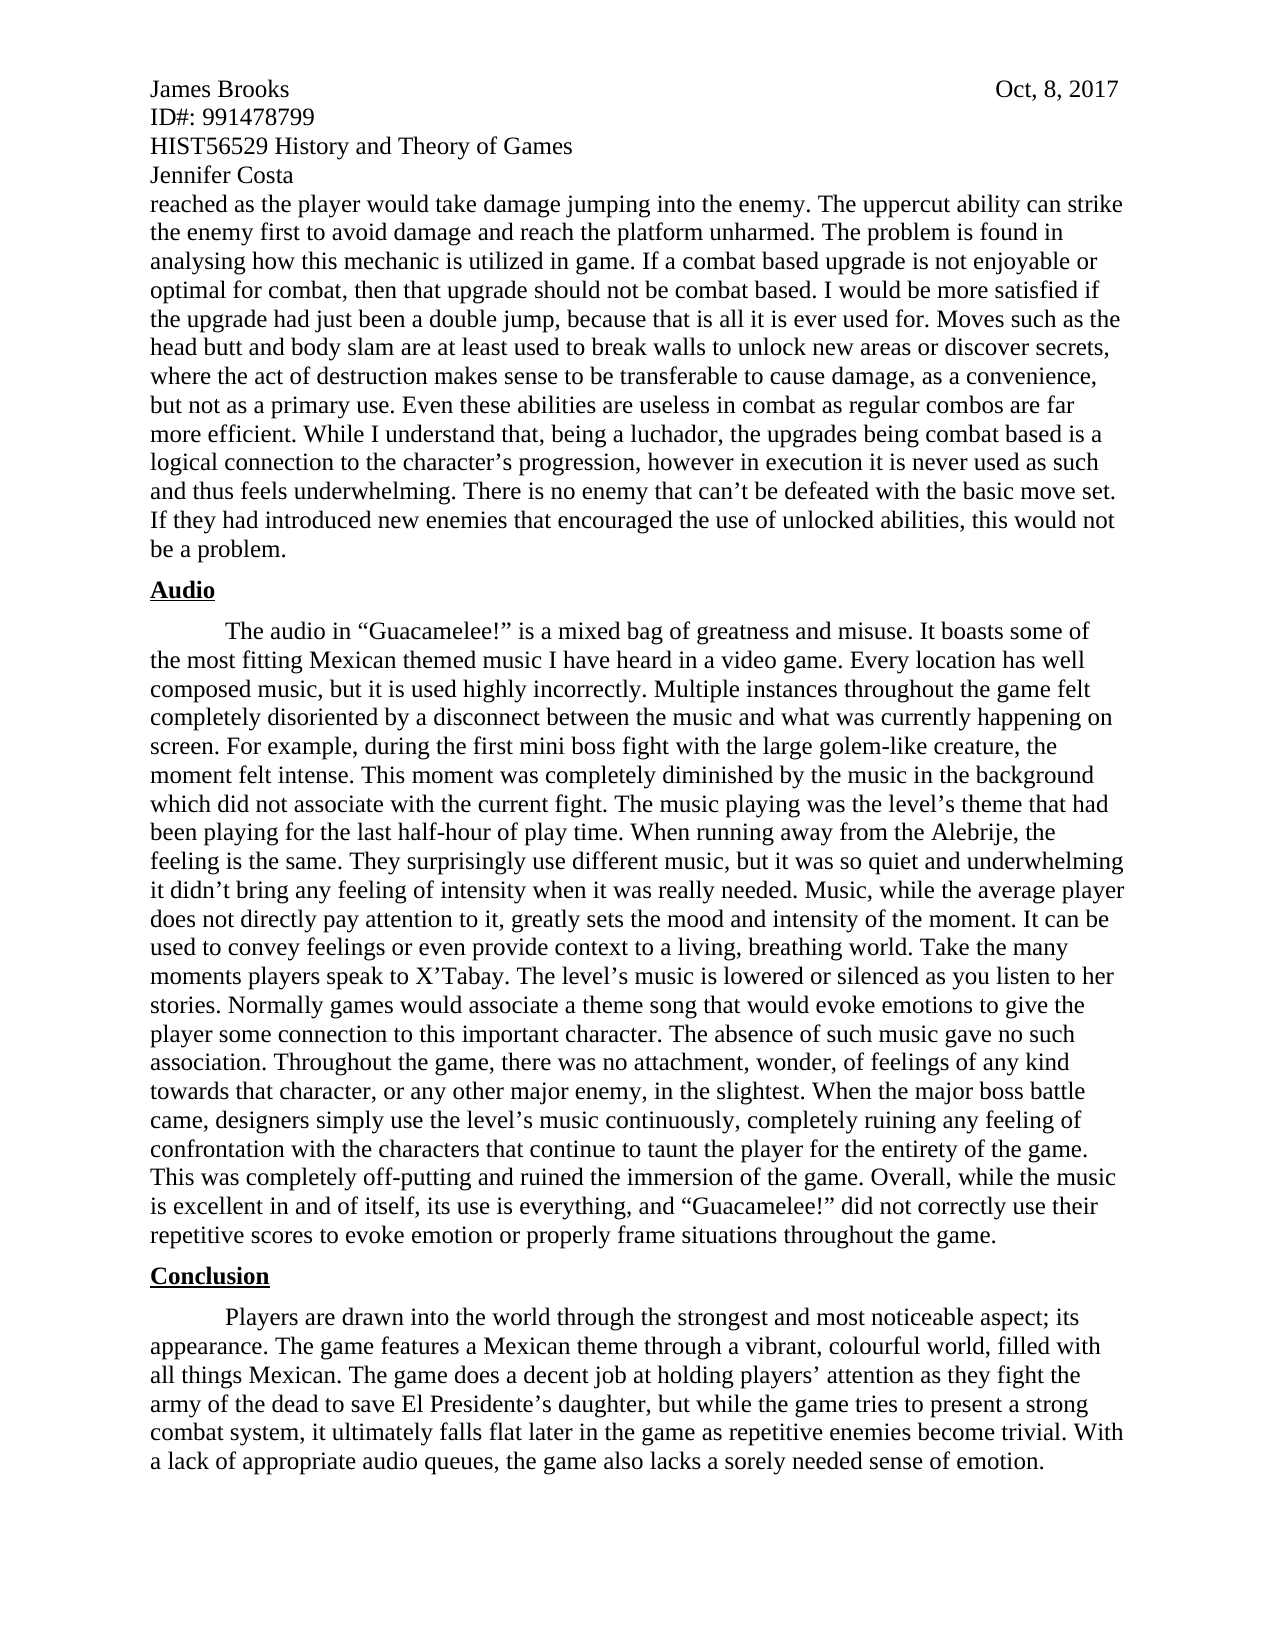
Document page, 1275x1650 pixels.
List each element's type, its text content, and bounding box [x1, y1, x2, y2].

text Players are drawn into the world through the strongest and most noticeable aspect; its appearance. The game features a Mexican theme through a vibrant, colourful world, filled with all things Mexican. The game does a decent job at holding players’ attention as they fight the army of the dead to save El Presidente’s daughter, but while the game tries to present a strong combat system, it ultimately falls flat later in the game as repetitive enemies become trivial. With a lack of appropriate audio queues, the game also lacks a sorely needed sense of emotion. [150, 1302, 1125, 1475]
text Conclusion [150, 1261, 1125, 1290]
text Audio [150, 575, 1125, 604]
text The audio in “Guacamelee!” is a mixed bag of greatness and misuse. It boasts some of the most fitting Mexican themed music I have heard in a video game. Every location has well composed music, but it is used highly incorrectly. Multiple instances throughout the game felt completely disoriented by a disconnect between the music and what was currently happening on screen. For example, during the first mini boss fight with the large golem-like creature, the moment felt intense. This moment was completely diminished by the music in the background which did not associate with the current fight. The music playing was the level’s theme that had been playing for the last half-hour of play time. When running away from the Alebrije, the feeling is the same. They surprisingly use different music, but it was so quiet and underwhelming it didn’t bring any feeling of intensity when it was really needed. Music, while the average player does not directly pay attention to it, greatly sets the mood and intensity of the moment. It can be used to convey feelings or even provide context to a living, breathing world. Take the many moments players speak to X’Tabay. The level’s music is lowered or silenced as you listen to her stories. Normally games would associate a theme song that would evoke emotions to give the player some connection to this important character. The absence of such music gave no such association. Throughout the game, there was no attachment, wonder, of feelings of any kind towards that character, or any other major enemy, in the slightest. When the major boss battle came, designers simply use the level’s music continuously, completely ruining any feeling of confrontation with the characters that continue to taunt the player for the entirety of the game. This was completely off-putting and ruined the immersion of the game. Overall, while the music is excellent in and of itself, its use is everything, and “Guacamelee!” did not correctly use their repetitive scores to evoke emotion or properly frame situations throughout the game. [150, 616, 1125, 1249]
